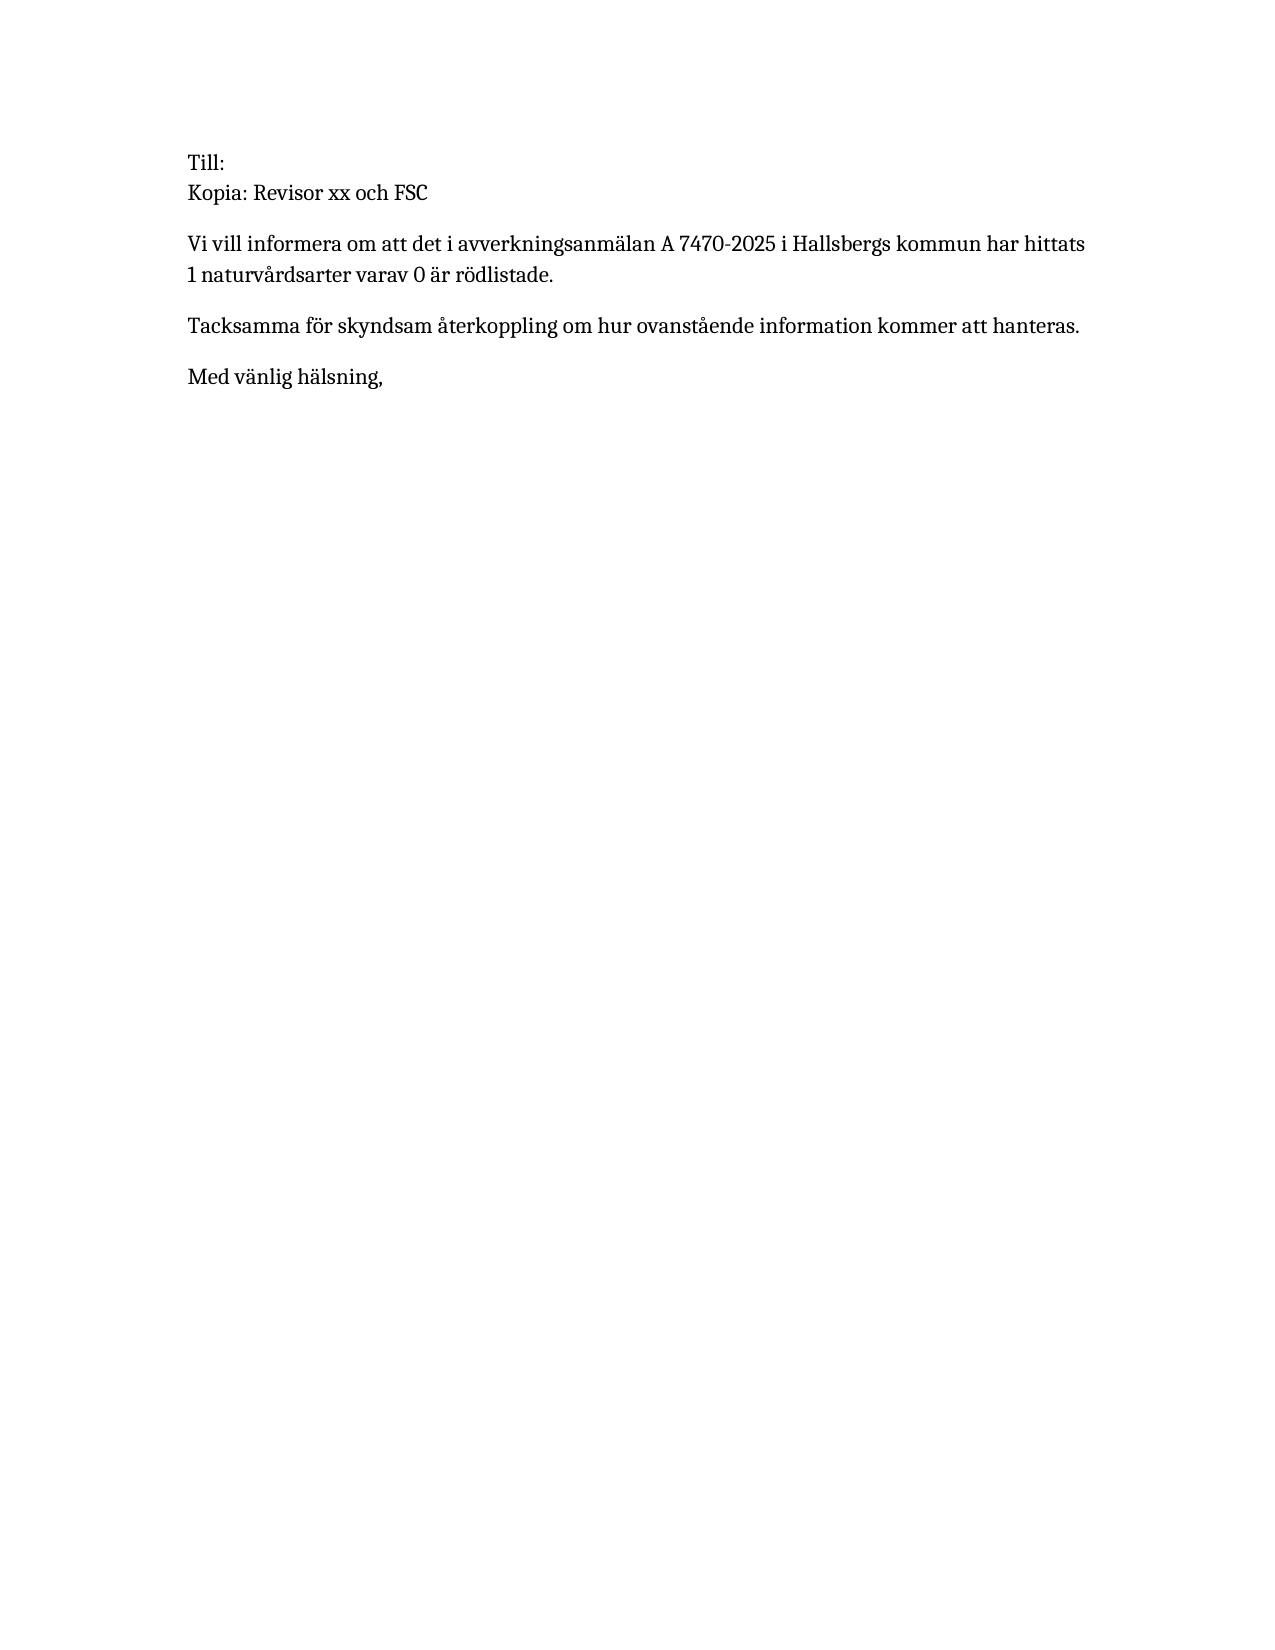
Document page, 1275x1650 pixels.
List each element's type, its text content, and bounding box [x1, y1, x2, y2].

text Till: Kopia: Revisor xx och FSC [187, 150, 1087, 207]
text Vi vill informera om att det i avverkningsanmälan A 7470-2025 i Hallsbergs kommun har hittats 1 naturvårdsarter varav 0 är rödlistade. [187, 231, 1087, 288]
text Tacksamma för skyndsam återkoppling om hur ovanstående information kommer att hanteras. [187, 312, 1087, 339]
text Med vänlig hälsning, [187, 363, 1087, 420]
